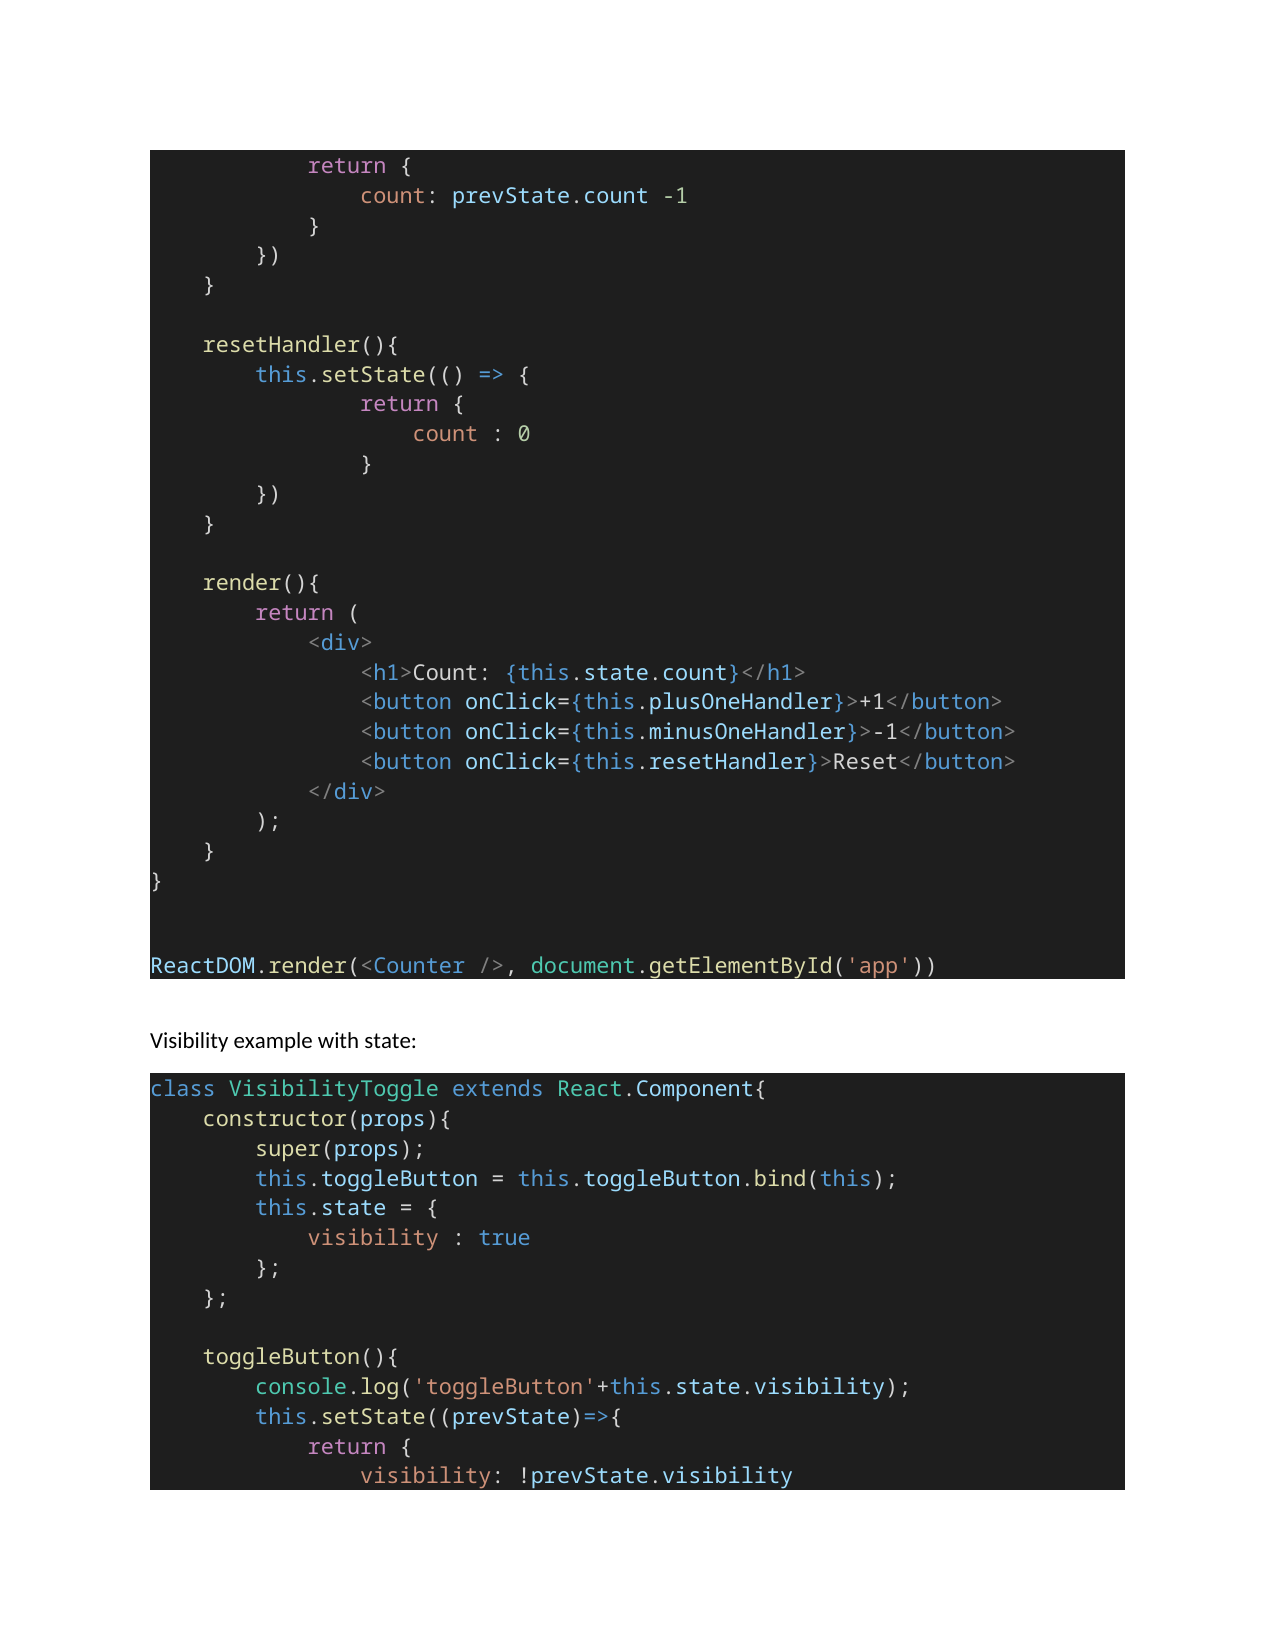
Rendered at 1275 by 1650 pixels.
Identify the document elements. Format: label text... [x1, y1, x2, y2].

text count: prevState.count -1 [150, 180, 1125, 209]
text } [150, 507, 1125, 537]
text this.state = { [150, 1192, 1125, 1222]
text }; [150, 1282, 1125, 1311]
text this.toggleButton = this.toggleButton.bind(this); [150, 1162, 1125, 1192]
text Visibility example with state: [150, 1026, 1125, 1054]
text } [150, 865, 1125, 895]
text count : 0 [150, 418, 1125, 448]
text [150, 1371, 1125, 1401]
text render(){ [150, 567, 1125, 597]
text resetHandler(){ [150, 329, 1125, 358]
text <button onClick={this.resetHandler}>Reset</button> [150, 746, 1125, 776]
text ); [150, 805, 1125, 835]
text } [150, 448, 1125, 478]
text constructor(props){ [150, 1103, 1125, 1133]
text }; [150, 1252, 1125, 1282]
text this.setState(() => { [150, 358, 1125, 388]
text class VisibilityToggle extends React.Component{ [150, 1073, 1125, 1103]
text this.setState((prevState)=>{ [150, 1401, 1125, 1431]
text super(props); [150, 1133, 1125, 1162]
text visibility : true [150, 1222, 1125, 1252]
text return { [150, 1431, 1125, 1460]
text <div> [150, 627, 1125, 656]
text ReactDOM.render(<Counter />, document.getElementById('app')) [150, 949, 1125, 979]
text }) [150, 478, 1125, 507]
text } [150, 269, 1125, 299]
text <button onClick={this.minusOneHandler}>-1</button> [150, 716, 1125, 746]
text visibility: !prevState.visibility [150, 1460, 1125, 1490]
text toggleButton(){ [150, 1341, 1125, 1371]
text return ( [150, 597, 1125, 627]
text }) [150, 239, 1125, 269]
text return { [150, 388, 1125, 418]
text </div> [150, 776, 1125, 805]
text } [150, 209, 1125, 239]
text <button onClick={this.plusOneHandler}>+1</button> [150, 686, 1125, 716]
text <h1>Count: {this.state.count}</h1> [150, 656, 1125, 686]
text return { [150, 150, 1125, 180]
text } [150, 835, 1125, 865]
